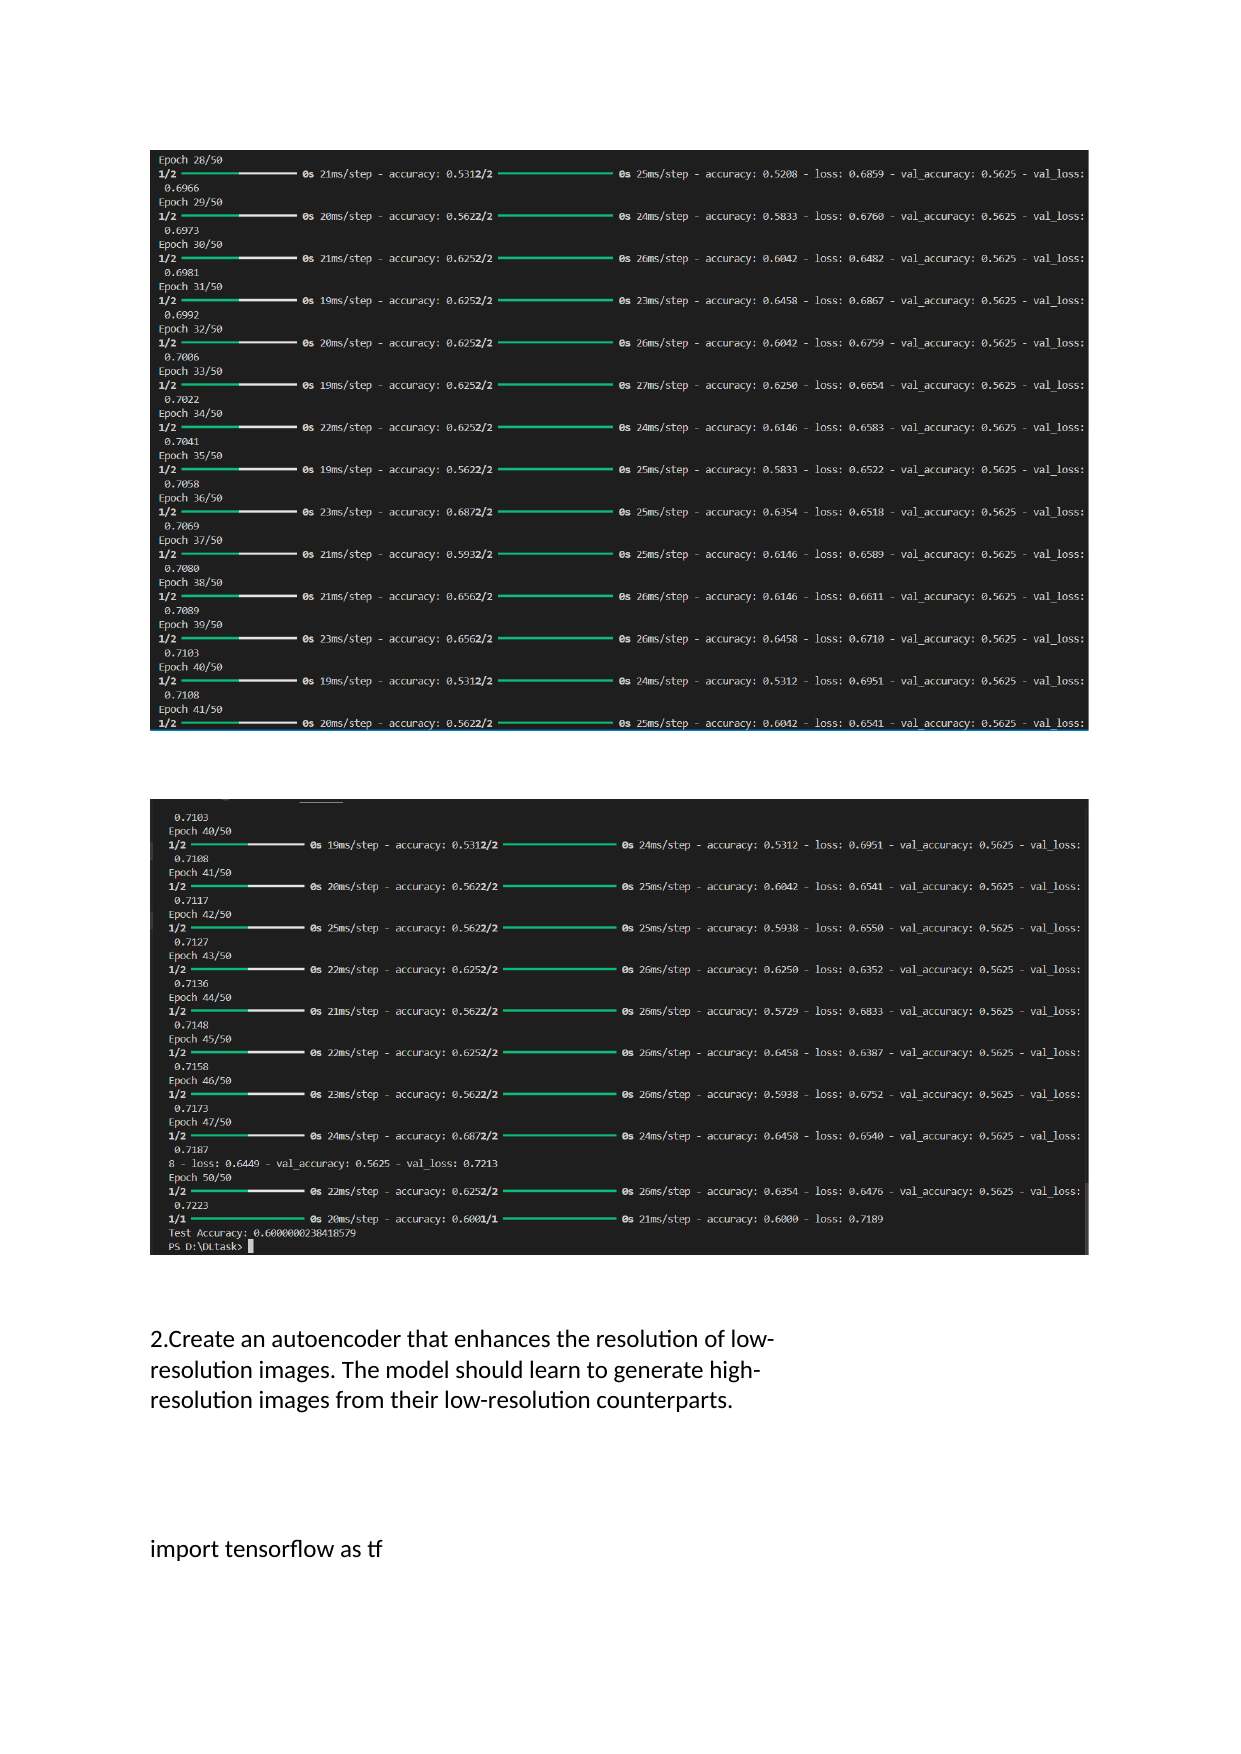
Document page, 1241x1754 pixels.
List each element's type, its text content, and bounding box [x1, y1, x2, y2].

text import tensorflow as tf [150, 1533, 1090, 1564]
picture [150, 150, 1089, 731]
text resolution images. The model should learn to generate high- [150, 1354, 1090, 1384]
text resolution images from their low-resolution counterparts. [150, 1384, 1090, 1415]
picture [150, 799, 1089, 1255]
text 2.Create an autoencoder that enhances the resolution of low- [150, 1323, 1090, 1354]
